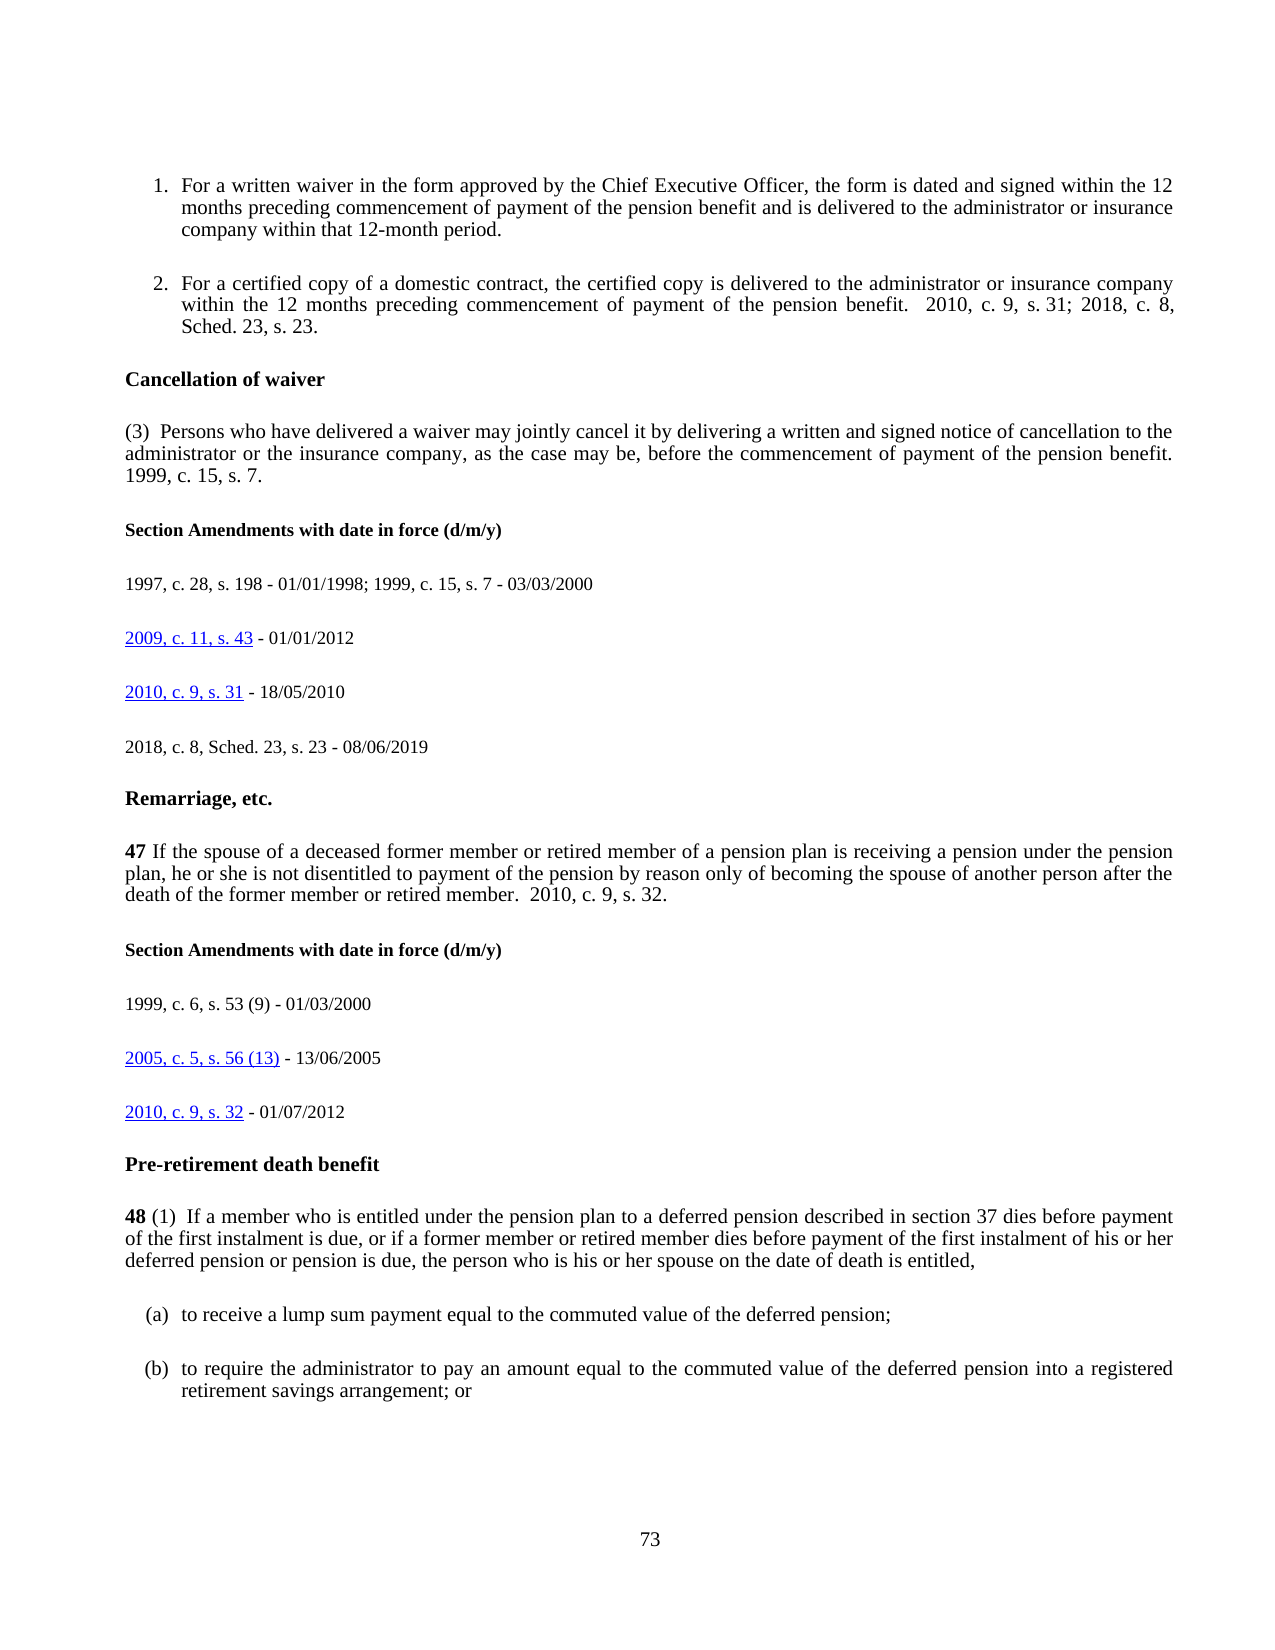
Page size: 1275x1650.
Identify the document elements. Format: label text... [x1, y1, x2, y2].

text Pre-retirement death benefit [125, 1156, 1175, 1175]
text 2. For a certified copy of a domestic contract, the certified copy is delivered to the administrator or insurance company within the 12 months preceding commencement of payment of the pension benefit. 2010, c. 9, s. 31; 2018, c. 8, Sched. 23, s. 23. [125, 273, 1175, 338]
text Section Amendments with date in force (d/m/y) [125, 938, 1175, 960]
text 1999, c. 6, s. 53 (9) - 01/03/2000 [125, 993, 1175, 1014]
text (a) to receive a lump sum payment equal to the commuted value of the deferred pension; [125, 1304, 1175, 1326]
text Cancellation of waiver [125, 371, 1175, 390]
text 1. For a written waiver in the form approved by the Chief Executive Officer, the form is dated and signed within the 12 months preceding commencement of payment of the pension benefit and is delivered to the administrator or insurance company within that 12-month period. [125, 175, 1175, 240]
text 2018, c. 8, Sched. 23, s. 23 - 08/06/2019 [125, 736, 1175, 757]
text 2010, c. 9, s. 32 - 01/07/2012 [125, 1101, 1175, 1123]
text (b) to require the administrator to pay an amount equal to the commuted value of the deferred pension into a registered retirement savings arrangement; or [125, 1358, 1175, 1402]
text 48 (1) If a member who is entitled under the pension plan to a deferred pension described in section 37 dies before payment of the first instalment is due, or if a former member or retired member dies before payment of the first instalment of his or her deferred pension or pension is due, the person who is his or her spouse on the date of death is entitled, [125, 1206, 1175, 1271]
text 2005, c. 5, s. 56 (13) - 13/06/2005 [125, 1047, 1175, 1069]
text 47 If the spouse of a deceased former member or retired member of a pension plan is receiving a pension under the pension plan, he or she is not disentitled to payment of the pension by reason only of becoming the spouse of another person after the death of the former member or retired member. 2010, c. 9, s. 32. [125, 841, 1175, 906]
text Section Amendments with date in force (d/m/y) [125, 519, 1175, 541]
text 2010, c. 9, s. 31 - 18/05/2010 [125, 682, 1175, 703]
text 2009, c. 11, s. 43 - 01/01/2012 [125, 627, 1175, 649]
text Remarriage, etc. [125, 791, 1175, 809]
text (3) Persons who have delivered a waiver may jointly cancel it by delivering a written and signed notice of cancellation to the administrator or the insurance company, as the case may be, before the commencement of payment of the pension benefit. 1999, c. 15, s. 7. [125, 421, 1175, 487]
text 1997, c. 28, s. 198 - 01/01/1998; 1999, c. 15, s. 7 - 03/03/2000 [125, 573, 1175, 595]
